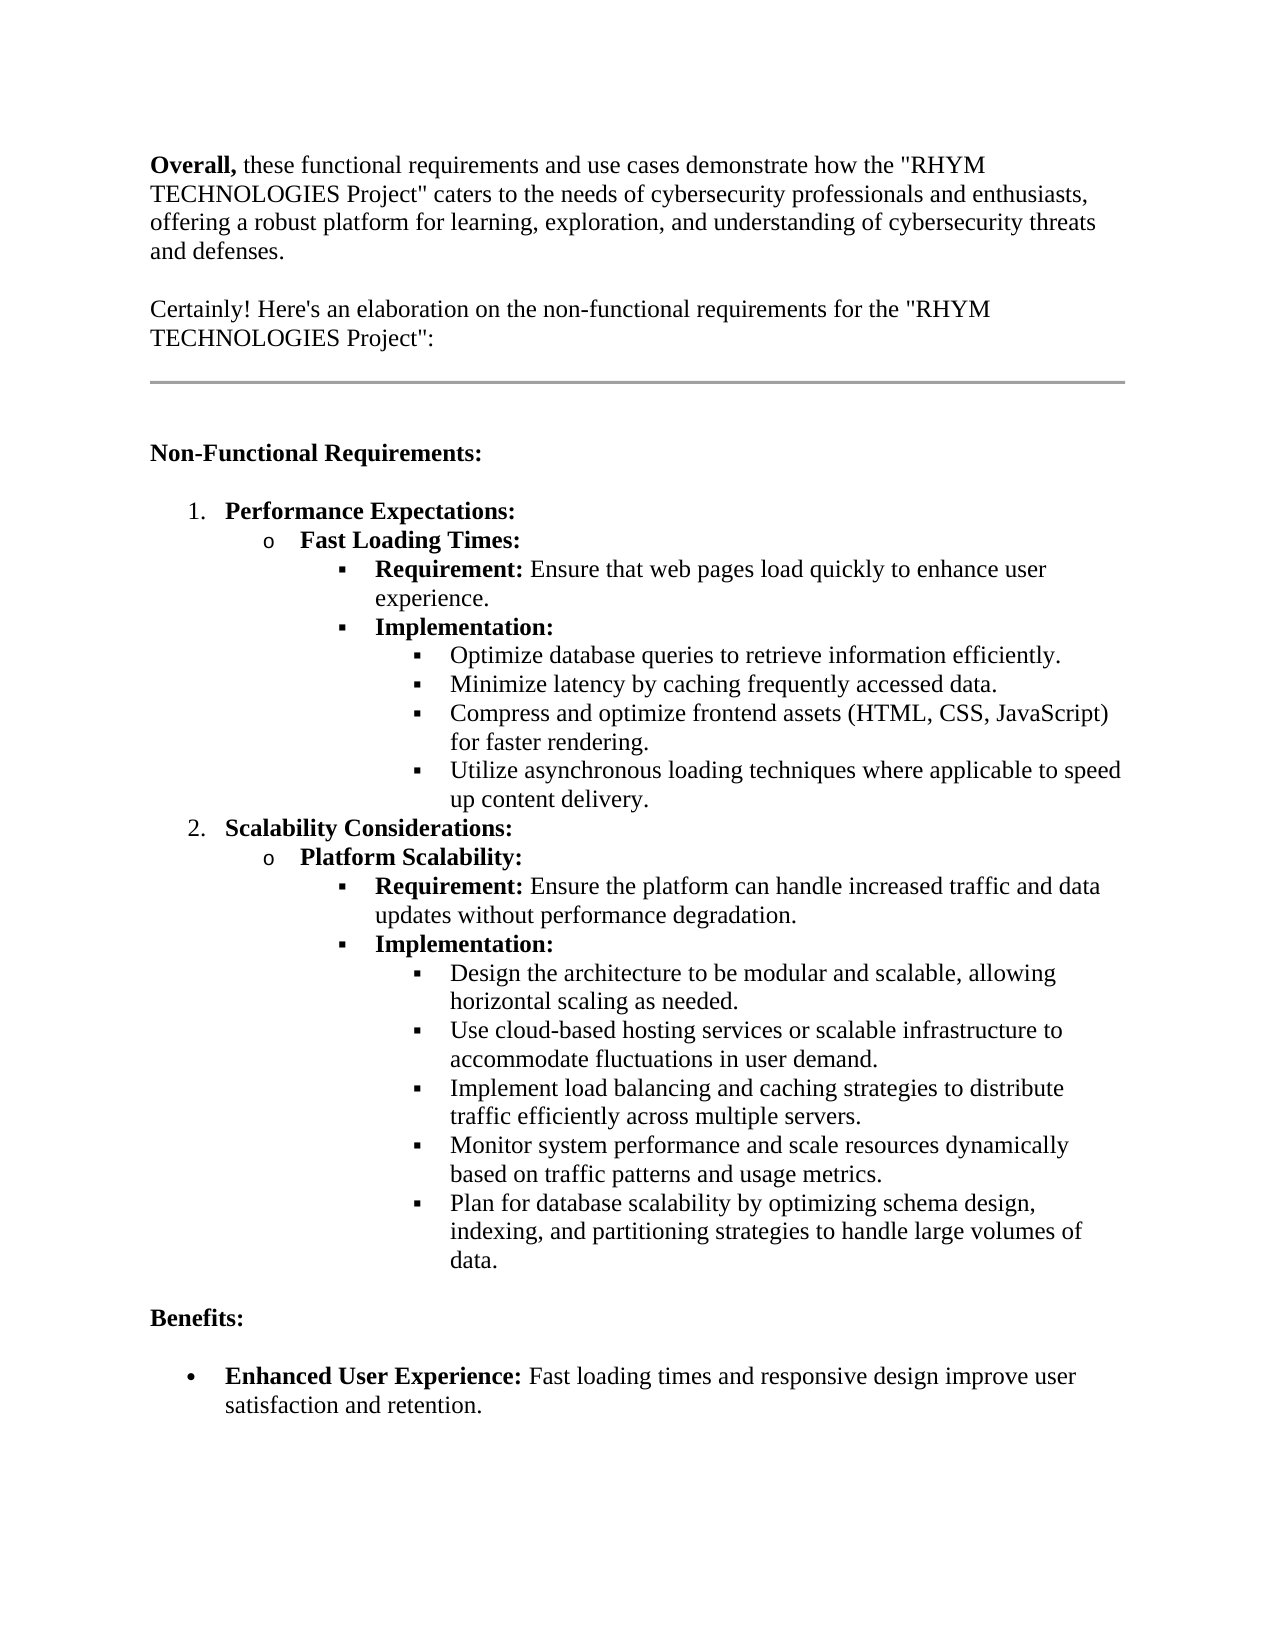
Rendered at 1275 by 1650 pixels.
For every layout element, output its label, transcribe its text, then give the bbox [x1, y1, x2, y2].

list Fast Loading Times: [262, 525, 1125, 554]
list Implementation: [337, 612, 1125, 641]
text Non-Functional Requirements: [150, 438, 1125, 467]
text Benefits: [150, 1303, 1125, 1332]
list Utilize asynchronous loading techniques where applicable to speed up content delivery. [412, 756, 1125, 813]
list Compress and optimize frontend assets (HTML, CSS, JavaScript) for faster rendering. [412, 698, 1125, 756]
list Implementation: [337, 929, 1125, 958]
list Implement load balancing and caching strategies to distribute traffic efficiently across multiple servers. [412, 1073, 1125, 1130]
text Certainly! Here's an elaboration on the non-functional requirements for the "RHYM TECHNOLOGIES Project": [150, 294, 1125, 352]
list Scalability Considerations: [187, 813, 1125, 842]
list Plan for database scalability by optimizing schema design, indexing, and partitioning strategies to handle large volumes of data. [412, 1188, 1125, 1274]
list Minimize latency by caching frequently accessed data. [412, 669, 1125, 698]
list Platform Scalability: [262, 842, 1125, 871]
list Requirement: Ensure the platform can handle increased traffic and data updates without performance degradation. [337, 871, 1125, 929]
list Optimize database queries to retrieve information efficiently. [412, 641, 1125, 669]
list Monitor system performance and scale resources dynamically based on traffic patterns and usage metrics. [412, 1130, 1125, 1188]
text Overall, these functional requirements and use cases demonstrate how the "RHYM TECHNOLOGIES Project" caters to the needs of cybersecurity professionals and enthusiasts, offering a robust platform for learning, exploration, and understanding of cybersecurity threats and defenses. [150, 150, 1125, 265]
list Performance Expectations: [187, 496, 1125, 525]
list Requirement: Ensure that web pages load quickly to enhance user experience. [337, 554, 1125, 612]
list Enhanced User Experience: Fast loading times and responsive design improve user satisfaction and retention. [187, 1361, 1125, 1418]
list Use cloud-based hosting services or scalable infrastructure to accommodate fluctuations in user demand. [412, 1015, 1125, 1073]
list Design the architecture to be modular and scalable, allowing horizontal scaling as needed. [412, 958, 1125, 1015]
